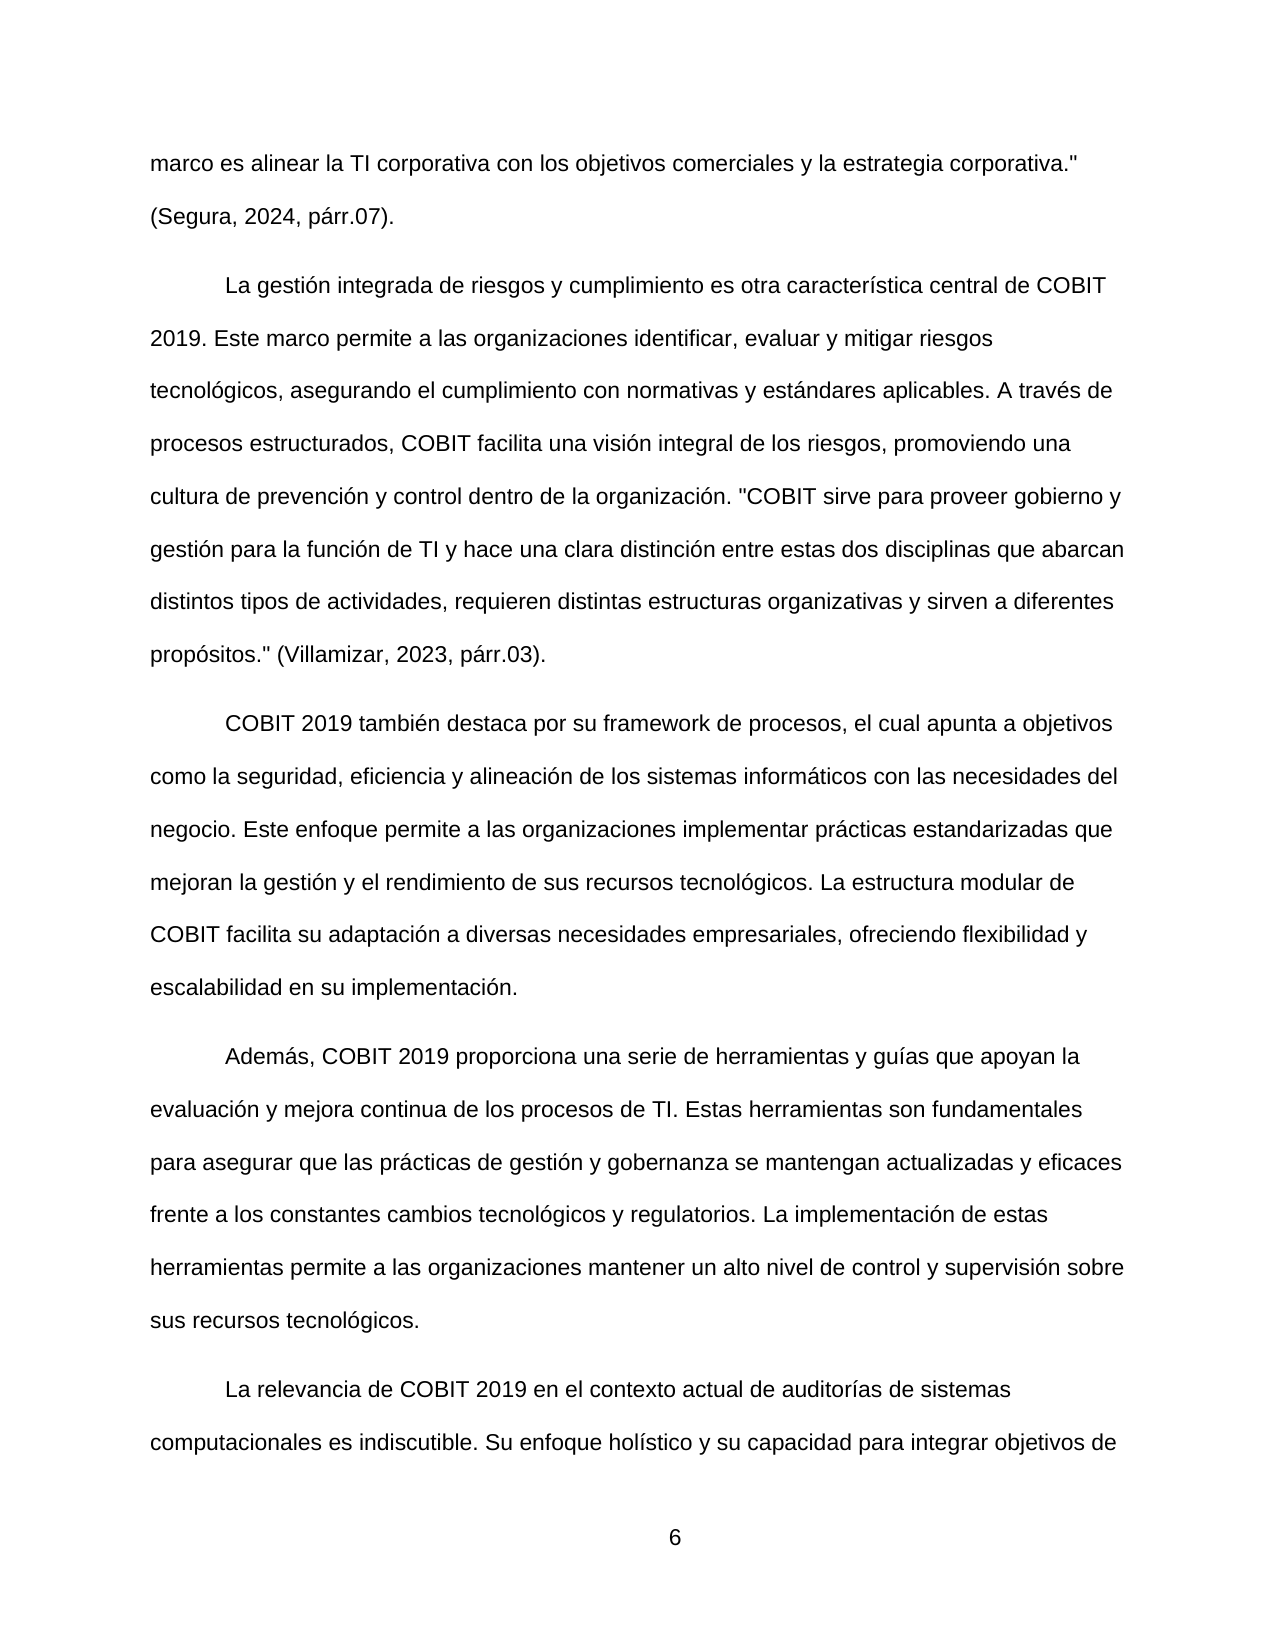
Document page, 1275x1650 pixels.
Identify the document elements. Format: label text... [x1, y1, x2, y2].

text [150, 1376, 1125, 1455]
text Además, COBIT 2019 proporciona una serie de herramientas y guías que apoyan la evaluación y mejora continua de los procesos de TI. Estas herramientas son fundamentales para asegurar que las prácticas de gestión y gobernanza se mantengan actualizadas y eficaces frente a los constantes cambios tecnológicos y regulatorios. La implementación de estas herramientas permite a las organizaciones mantener un alto nivel de control y supervisión sobre sus recursos tecnológicos. [150, 1043, 1125, 1333]
text La gestión integrada de riesgos y cumplimiento es otra característica central de COBIT 2019. Este marco permite a las organizaciones identificar, evaluar y mitigar riesgos tecnológicos, asegurando el cumplimiento con normativas y estándares aplicables. A través de procesos estructurados, COBIT facilita una visión integral de los riesgos, promoviendo una cultura de prevención y control dentro de la organización. "COBIT sirve para proveer gobierno y gestión para la función de TI y hace una clara distinción entre estas dos disciplinas que abarcan distintos tipos de actividades, requieren distintas estructuras organizativas y sirven a diferentes propósitos." (Villamizar, 2023, párr.03). [150, 272, 1125, 667]
text COBIT 2019 también destaca por su framework de procesos, el cual apunta a objetivos como la seguridad, eficiencia y alineación de los sistemas informáticos con las necesidades del negocio. Este enfoque permite a las organizaciones implementar prácticas estandarizadas que mejoran la gestión y el rendimiento de sus recursos tecnológicos. La estructura modular de COBIT facilita su adaptación a diversas necesidades empresariales, ofreciendo flexibilidad y escalabilidad en su implementación. [150, 710, 1125, 1000]
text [150, 150, 1125, 229]
